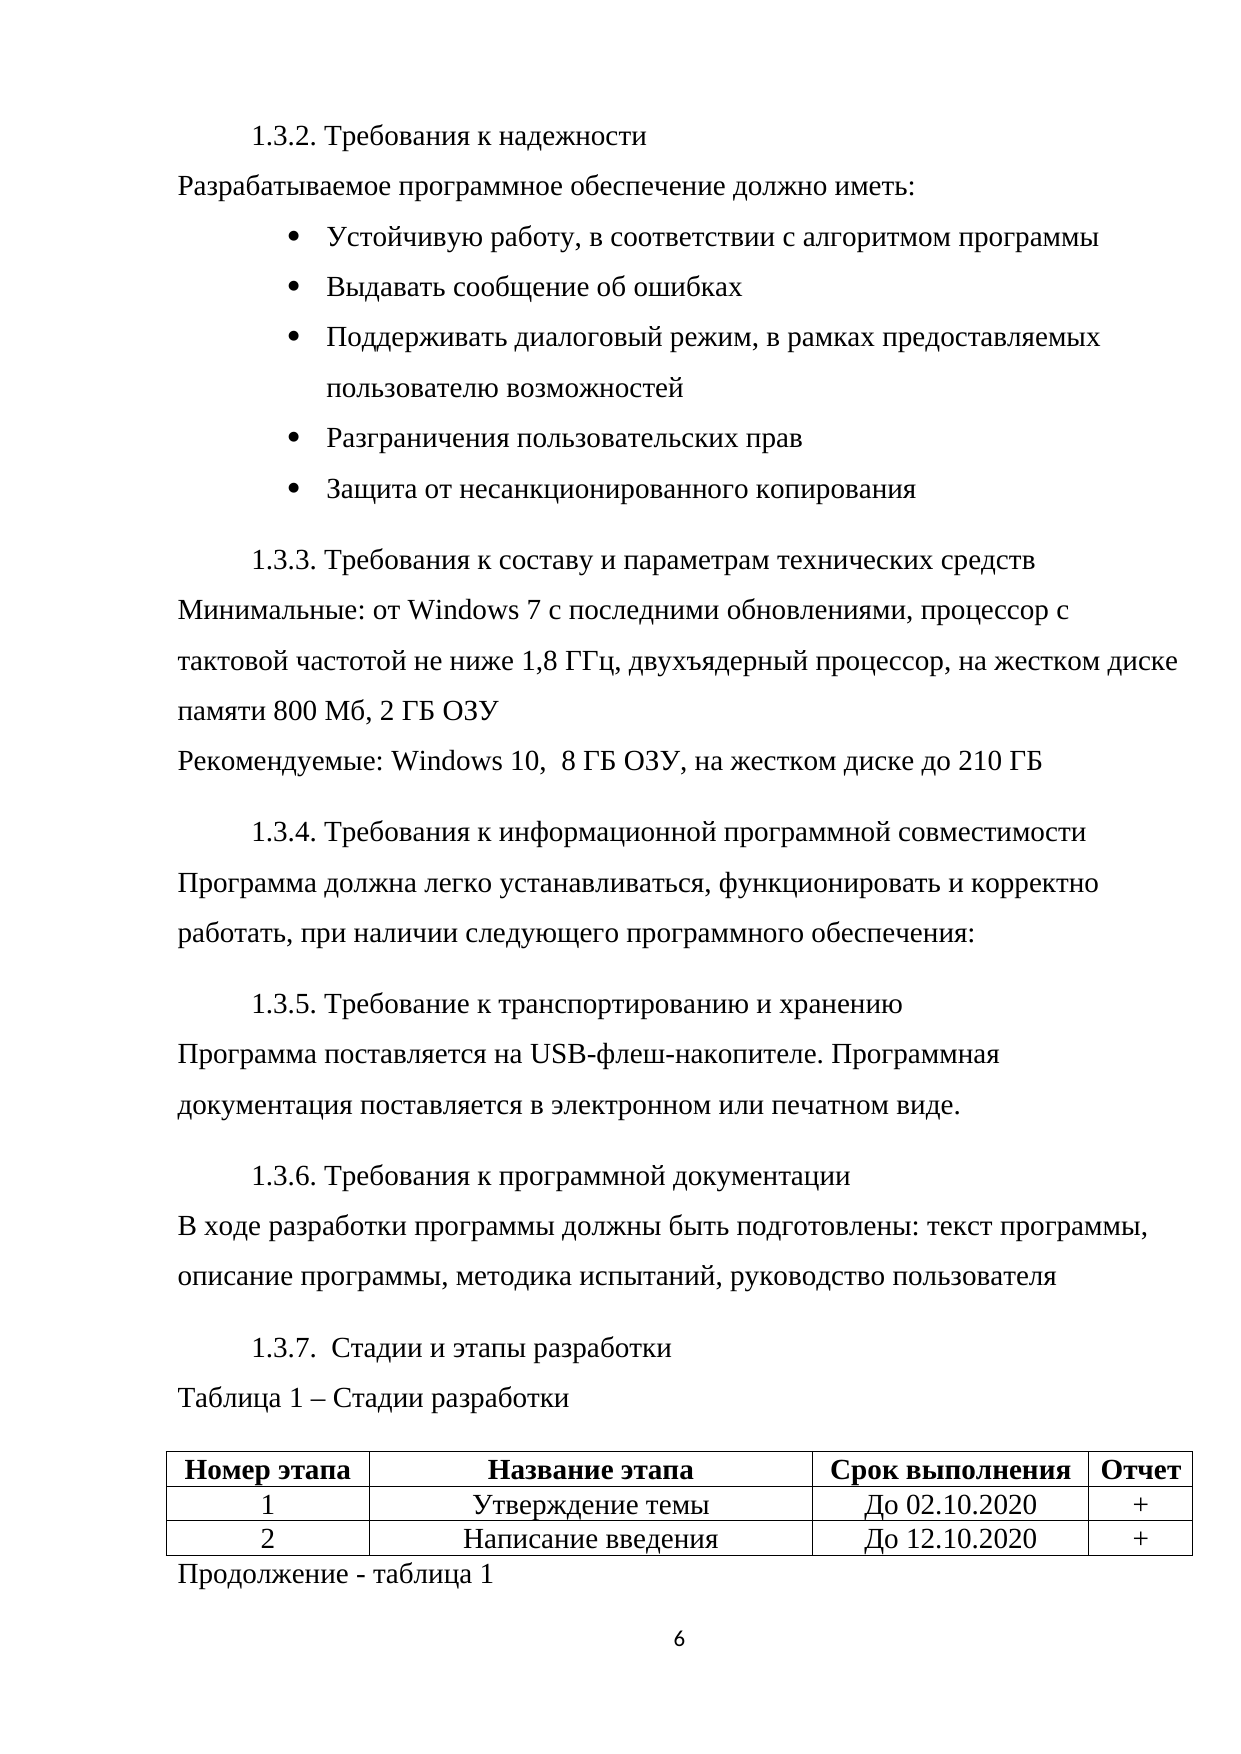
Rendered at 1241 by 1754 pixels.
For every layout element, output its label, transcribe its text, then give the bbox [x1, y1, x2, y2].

list Выдавать сообщение об ошибках [288, 269, 1181, 303]
table_cell Утверждение темы [370, 1487, 812, 1520]
list Разграничения пользовательских прав [288, 420, 1181, 454]
list Поддерживать диалоговый режим, в рамках предоставляемых пользователю возможностей [288, 319, 1181, 403]
table_header Номер этапа [167, 1452, 369, 1486]
table_cell Написание введения [370, 1521, 812, 1555]
text 1.3.7. Стадии и этапы разработки Таблица 1 – Стадии разработки [177, 1330, 1181, 1413]
table_cell До 02.10.2020 [813, 1487, 1088, 1520]
table_header Название этапа [370, 1452, 812, 1486]
text 1.3.6. Требования к программной документации В ходе разработки программы должны быть подготовлены: текст программы, описание программы, методика испытаний, руководство пользователя [177, 1158, 1181, 1292]
table_cell + [1089, 1487, 1192, 1520]
list Устойчивую работу, в соответствии с алгоритмом программы [288, 219, 1181, 252]
table_header Отчет [1089, 1452, 1192, 1486]
table_cell + [1089, 1521, 1192, 1555]
table_cell 1 [167, 1487, 369, 1520]
list Защита от несанкционированного копирования [288, 471, 1181, 504]
text Продолжение - таблица 1 [177, 1556, 1181, 1589]
text 1.3.3. Требования к составу и параметрам технических средств Минимальные: от Windows 7 с последними обновлениями, процессор с тактовой частотой не ниже 1,8 ГГц, двухъядерный процессор, на жестком диске памяти 800 Мб, 2 ГБ ОЗУ Рекомендуемые: Windows 10, 8 ГБ ОЗУ, на жестком диске до 210 ГБ [177, 542, 1181, 777]
list 1.3.2. Требования к надежности Разрабатываемое программное обеспечение должно иметь: [177, 118, 1181, 202]
table_header Срок выполнения [813, 1452, 1088, 1486]
table_cell 2 [167, 1521, 369, 1555]
text 1.3.5. Требование к транспортированию и хранению Программа поставляется на USB-флеш-накопителе. Программная документация поставляется в электронном или печатном виде. [177, 986, 1181, 1120]
table_cell До 12.10.2020 [813, 1521, 1088, 1555]
text 1.3.4. Требования к информационной программной совместимости Программа должна легко устанавливаться, функционировать и корректно работать, при наличии следующего программного обеспечения: [177, 814, 1181, 948]
